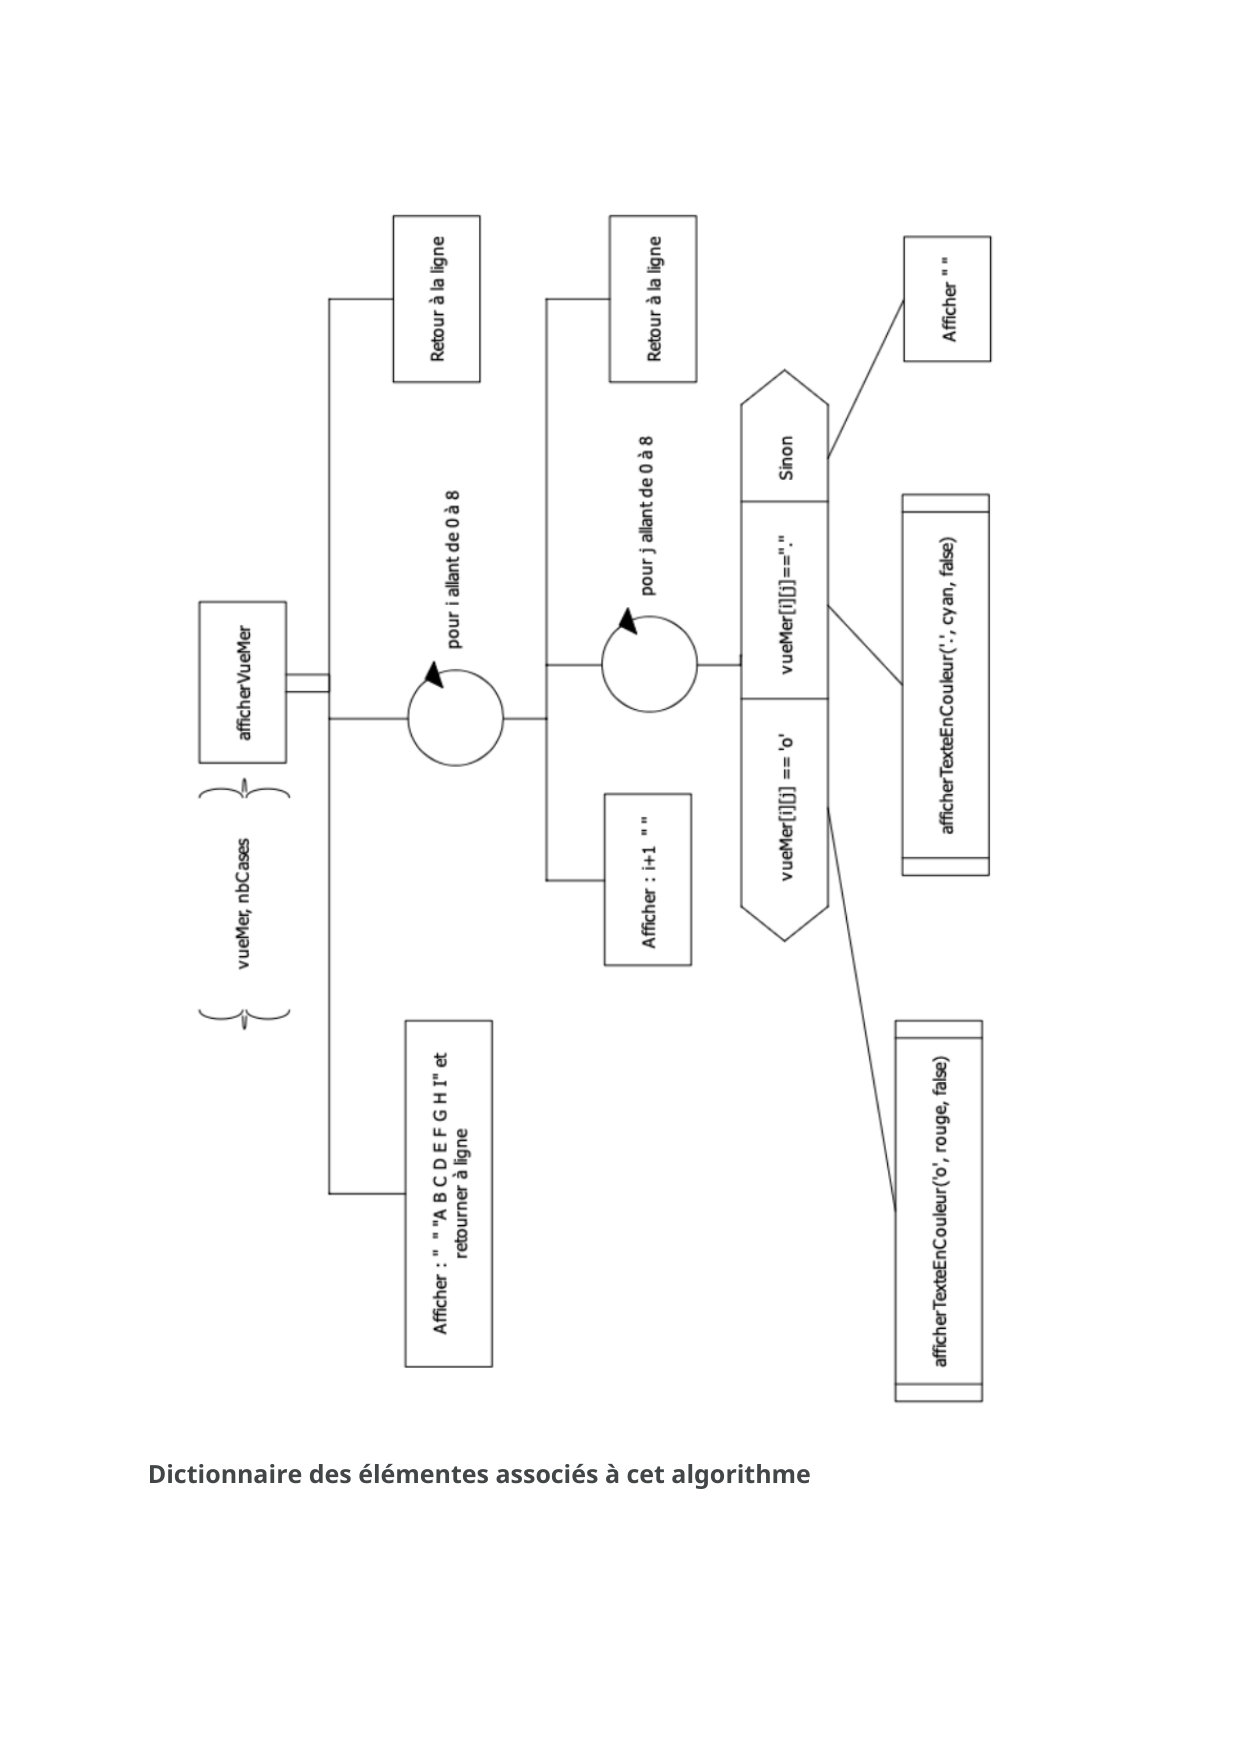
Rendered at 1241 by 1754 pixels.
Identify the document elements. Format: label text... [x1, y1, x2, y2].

text Dictionnaire des élémentes associés à cet algorithme [148, 1457, 1093, 1491]
picture [149, 152, 1010, 1431]
